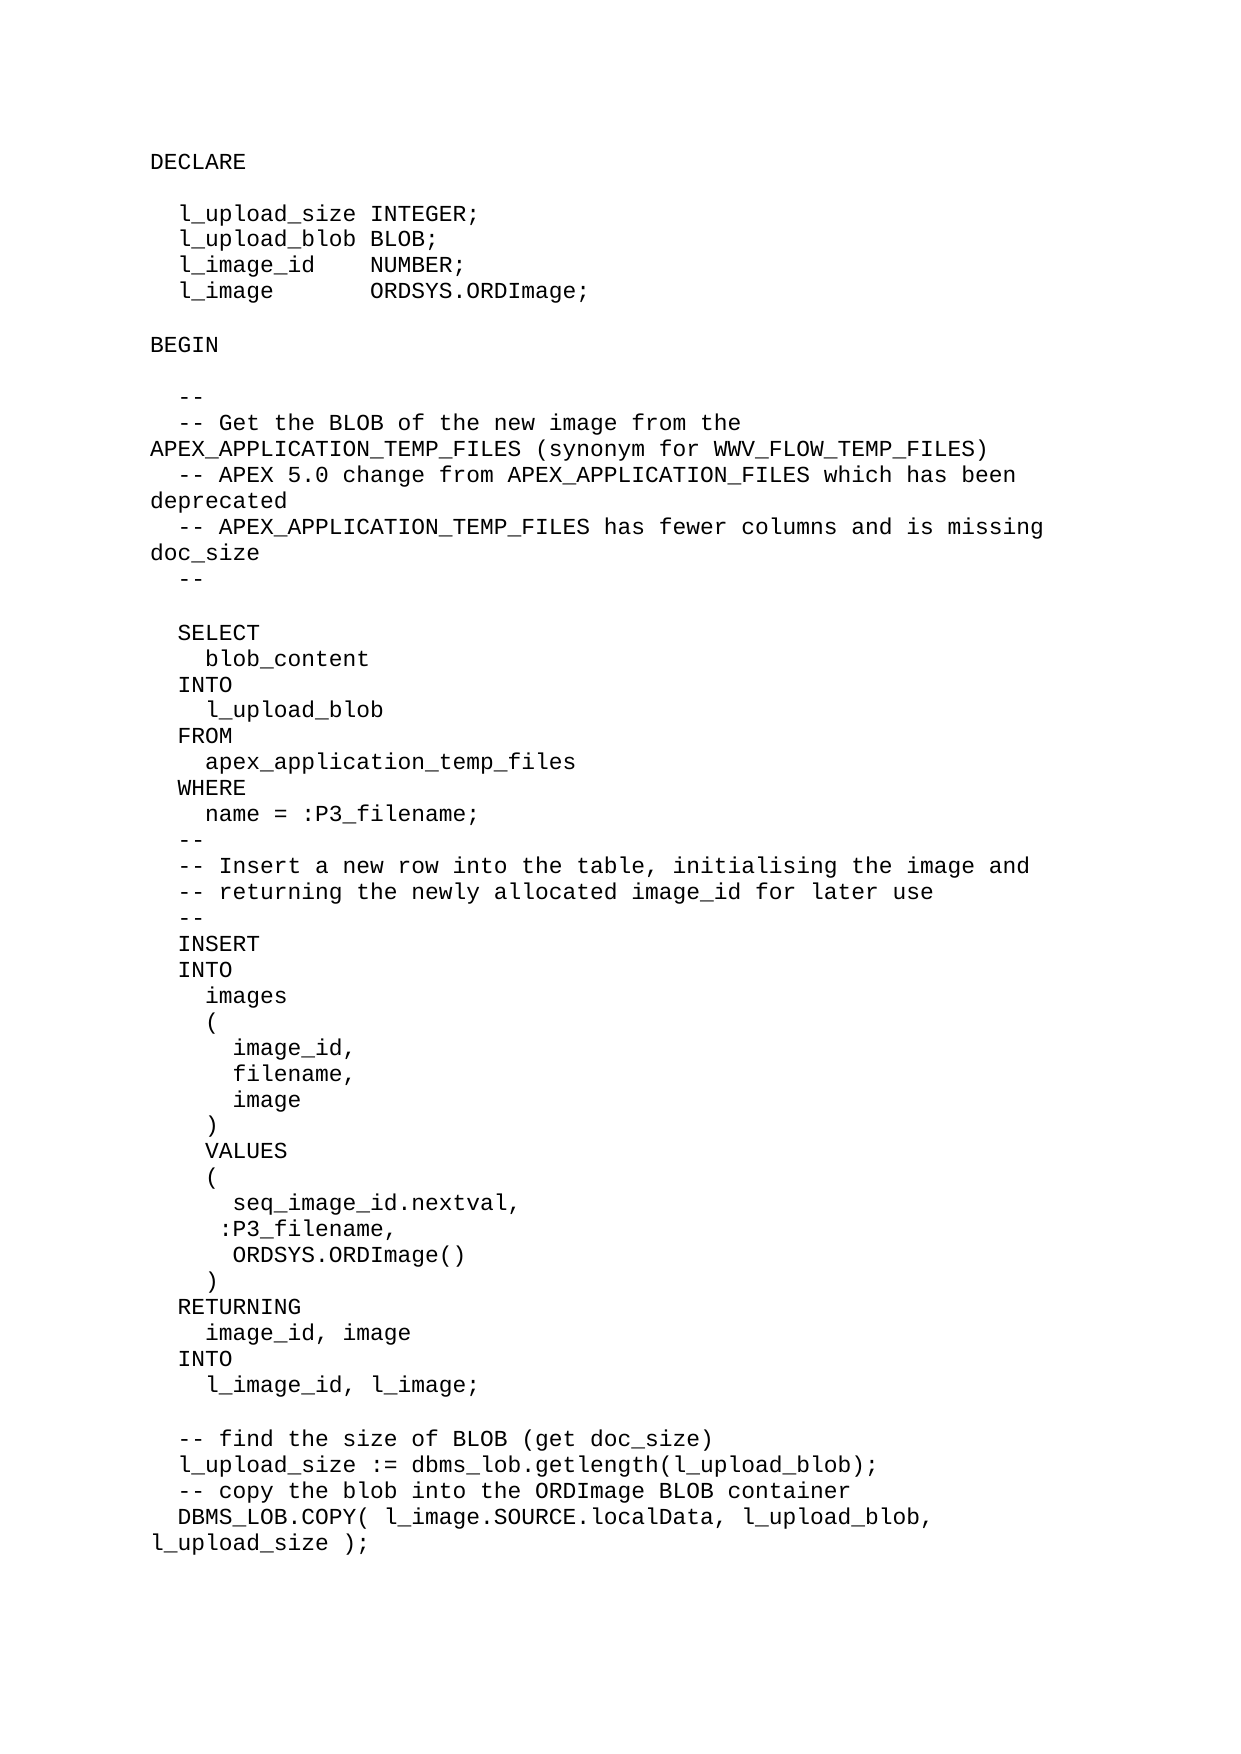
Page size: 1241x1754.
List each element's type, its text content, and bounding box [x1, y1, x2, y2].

text l_image_id, l_image; [150, 1373, 1090, 1399]
text name = :P3_filename; [150, 803, 1090, 828]
text INTO [150, 1347, 1090, 1373]
text -- Get the BLOB of the new image from the APEX_APPLICATION_TEMP_FILES (synonym for WWV_FLOW_TEMP_FILES) [150, 411, 1090, 463]
text images [150, 984, 1090, 1010]
text -- returning the newly allocated image_id for later use [150, 880, 1090, 906]
text l_upload_blob BLOB; [150, 228, 1090, 254]
text -- APEX_APPLICATION_TEMP_FILES has fewer columns and is missing doc_size [150, 515, 1090, 567]
text WHERE [150, 777, 1090, 803]
text VALUES [150, 1140, 1090, 1166]
text -- Insert a new row into the table, initialising the image and [150, 854, 1090, 880]
text image [150, 1088, 1090, 1114]
text -- find the size of BLOB (get doc_size) [150, 1427, 1090, 1453]
text apex_application_temp_files [150, 751, 1090, 777]
text l_upload_blob [150, 699, 1090, 725]
text image_id, [150, 1036, 1090, 1062]
text SELECT [150, 621, 1090, 647]
text seq_image_id.nextval, [150, 1192, 1090, 1218]
text l_upload_size := dbms_lob.getlength(l_upload_blob); [150, 1453, 1090, 1479]
text DBMS_LOB.COPY( l_image.SOURCE.localData, l_upload_blob, l_upload_size ); [150, 1505, 1090, 1557]
text l_upload_size INTEGER; [150, 202, 1090, 228]
text RETURNING [150, 1295, 1090, 1321]
text FROM [150, 725, 1090, 751]
text BEGIN [150, 334, 1090, 359]
text INTO [150, 958, 1090, 984]
text :P3_filename, [150, 1218, 1090, 1243]
text -- [150, 567, 1090, 593]
text l_image ORDSYS.ORDImage; [150, 280, 1090, 306]
text -- APEX 5.0 change from APEX_APPLICATION_FILES which has been deprecated [150, 463, 1090, 515]
text -- [150, 828, 1090, 854]
text blob_content [150, 647, 1090, 673]
text DECLARE [150, 150, 1090, 176]
text -- [150, 906, 1090, 932]
text ( [150, 1166, 1090, 1192]
text INSERT [150, 932, 1090, 958]
text ) [150, 1114, 1090, 1140]
text ORDSYS.ORDImage() [150, 1243, 1090, 1269]
text INTO [150, 673, 1090, 699]
text l_image_id NUMBER; [150, 254, 1090, 280]
text filename, [150, 1062, 1090, 1088]
text image_id, image [150, 1321, 1090, 1347]
text ) [150, 1269, 1090, 1295]
text ( [150, 1010, 1090, 1036]
text -- copy the blob into the ORDImage BLOB container [150, 1479, 1090, 1505]
text -- [150, 386, 1090, 411]
